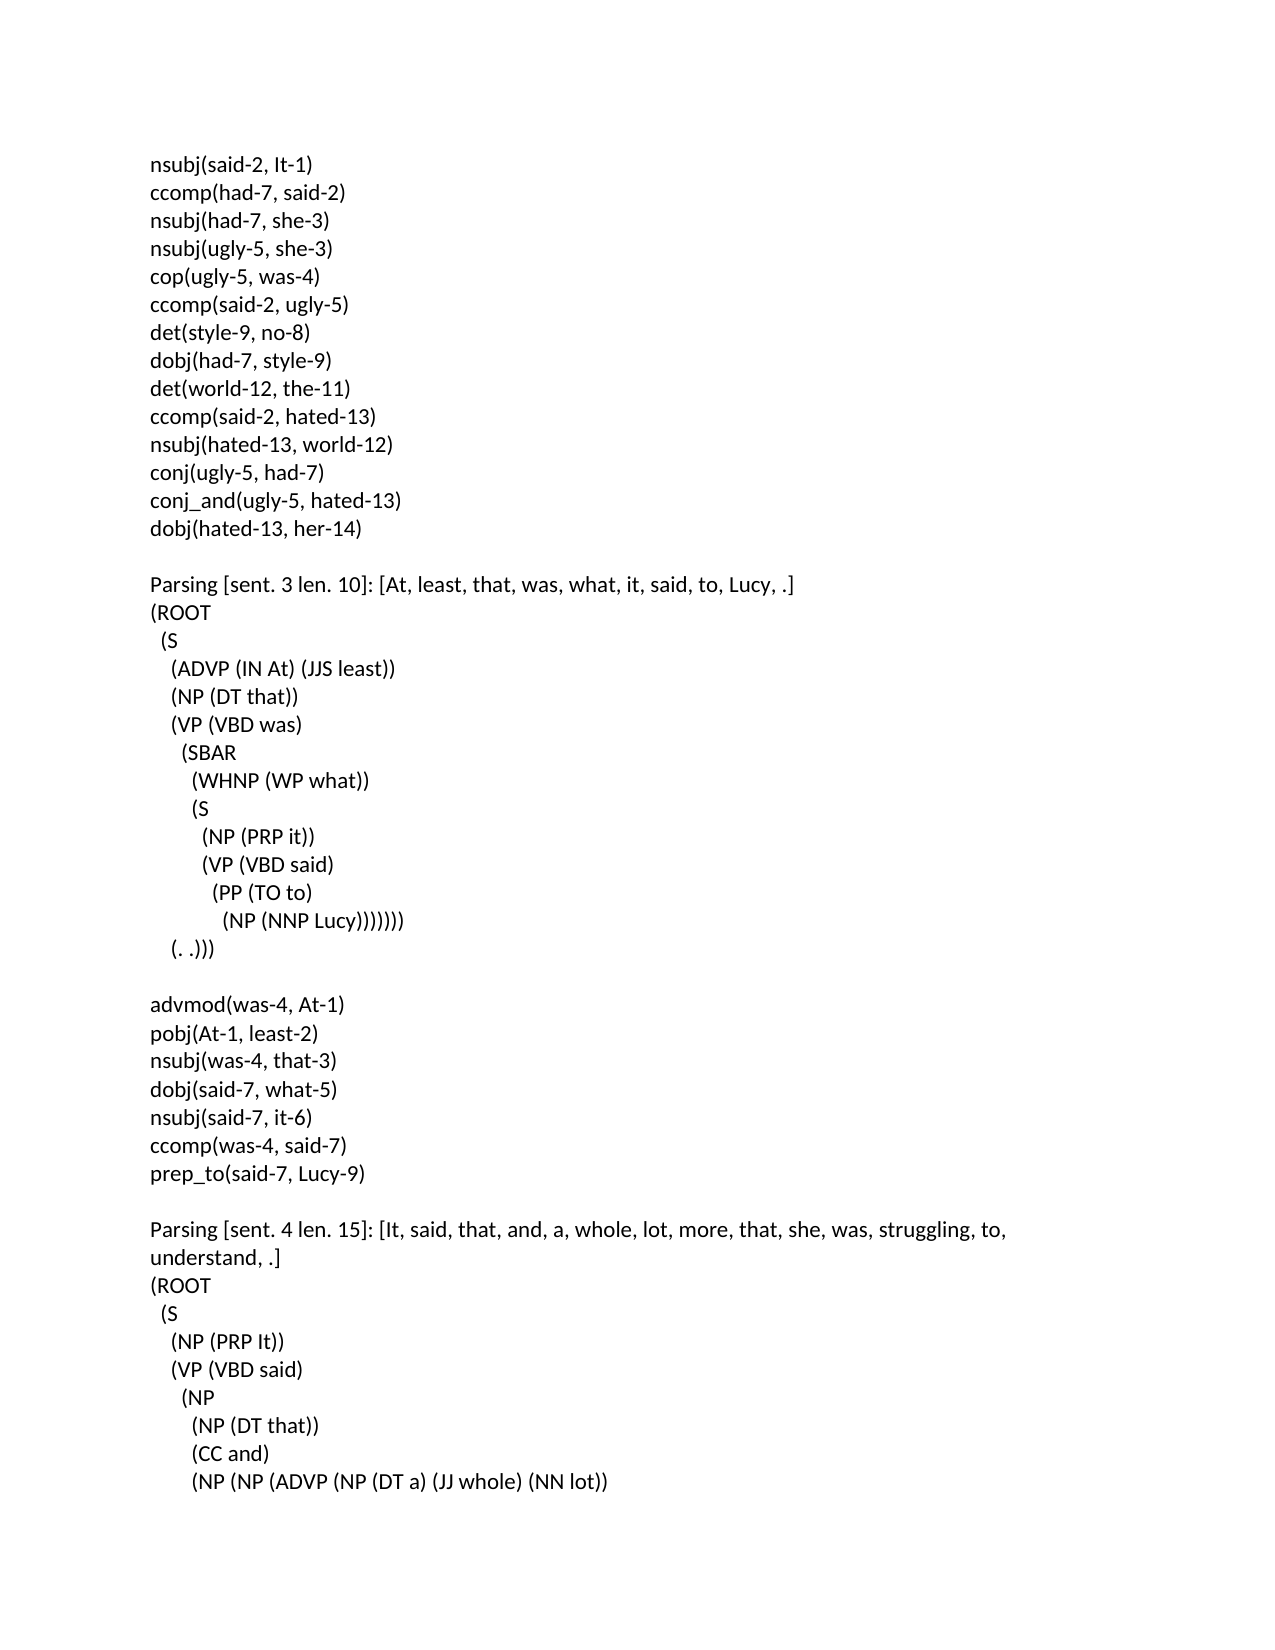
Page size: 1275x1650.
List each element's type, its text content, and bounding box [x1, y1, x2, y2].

text nsubj(had-7, she-3) [150, 206, 1125, 234]
text Parsing [sent. 3 len. 10]: [At, least, that, was, what, it, said, to, Lucy, .] [150, 570, 1125, 598]
text (NP (PRP it)) [150, 822, 1125, 851]
text (VP (VBD said) [150, 851, 1125, 878]
text (PP (TO to) [150, 878, 1125, 907]
text (CC and) [150, 1439, 1125, 1467]
text (NP (NNP Lucy))))))) [150, 907, 1125, 934]
text det(style-9, no-8) [150, 318, 1125, 346]
text (S [150, 1299, 1125, 1327]
text conj_and(ugly-5, hated-13) [150, 486, 1125, 514]
text dobj(said-7, what-5) [150, 1075, 1125, 1103]
text nsubj(was-4, that-3) [150, 1047, 1125, 1075]
text nsubj(ugly-5, she-3) [150, 234, 1125, 262]
text dobj(had-7, style-9) [150, 346, 1125, 374]
text (NP (DT that)) [150, 682, 1125, 710]
text (. .))) [150, 934, 1125, 963]
text conj(ugly-5, had-7) [150, 458, 1125, 486]
text prep_to(said-7, Lucy-9) [150, 1159, 1125, 1187]
text Parsing [sent. 4 len. 15]: [It, said, that, and, a, whole, lot, more, that, she, was, struggling, to, understand, .] [150, 1215, 1125, 1271]
text (VP (VBD was) [150, 710, 1125, 738]
text ccomp(had-7, said-2) [150, 178, 1125, 206]
text pobj(At-1, least-2) [150, 1019, 1125, 1047]
text (S [150, 626, 1125, 654]
text (ADVP (IN At) (JJS least)) [150, 654, 1125, 682]
text (ROOT [150, 1271, 1125, 1299]
text cop(ugly-5, was-4) [150, 262, 1125, 290]
text (WHNP (WP what)) [150, 766, 1125, 794]
text dobj(hated-13, her-14) [150, 514, 1125, 542]
text (NP [150, 1383, 1125, 1411]
text (NP (PRP It)) [150, 1327, 1125, 1355]
text (ROOT [150, 598, 1125, 626]
text ccomp(was-4, said-7) [150, 1131, 1125, 1159]
text (S [150, 794, 1125, 822]
text ccomp(said-2, hated-13) [150, 402, 1125, 430]
text advmod(was-4, At-1) [150, 991, 1125, 1019]
text (NP (DT that)) [150, 1411, 1125, 1439]
text ccomp(said-2, ugly-5) [150, 290, 1125, 318]
text (VP (VBD said) [150, 1355, 1125, 1383]
text nsubj(said-7, it-6) [150, 1103, 1125, 1131]
text nsubj(hated-13, world-12) [150, 430, 1125, 458]
text (SBAR [150, 738, 1125, 766]
text nsubj(said-2, It-1) [150, 150, 1125, 178]
text det(world-12, the-11) [150, 374, 1125, 402]
text (NP (NP (ADVP (NP (DT a) (JJ whole) (NN lot)) [150, 1467, 1125, 1495]
